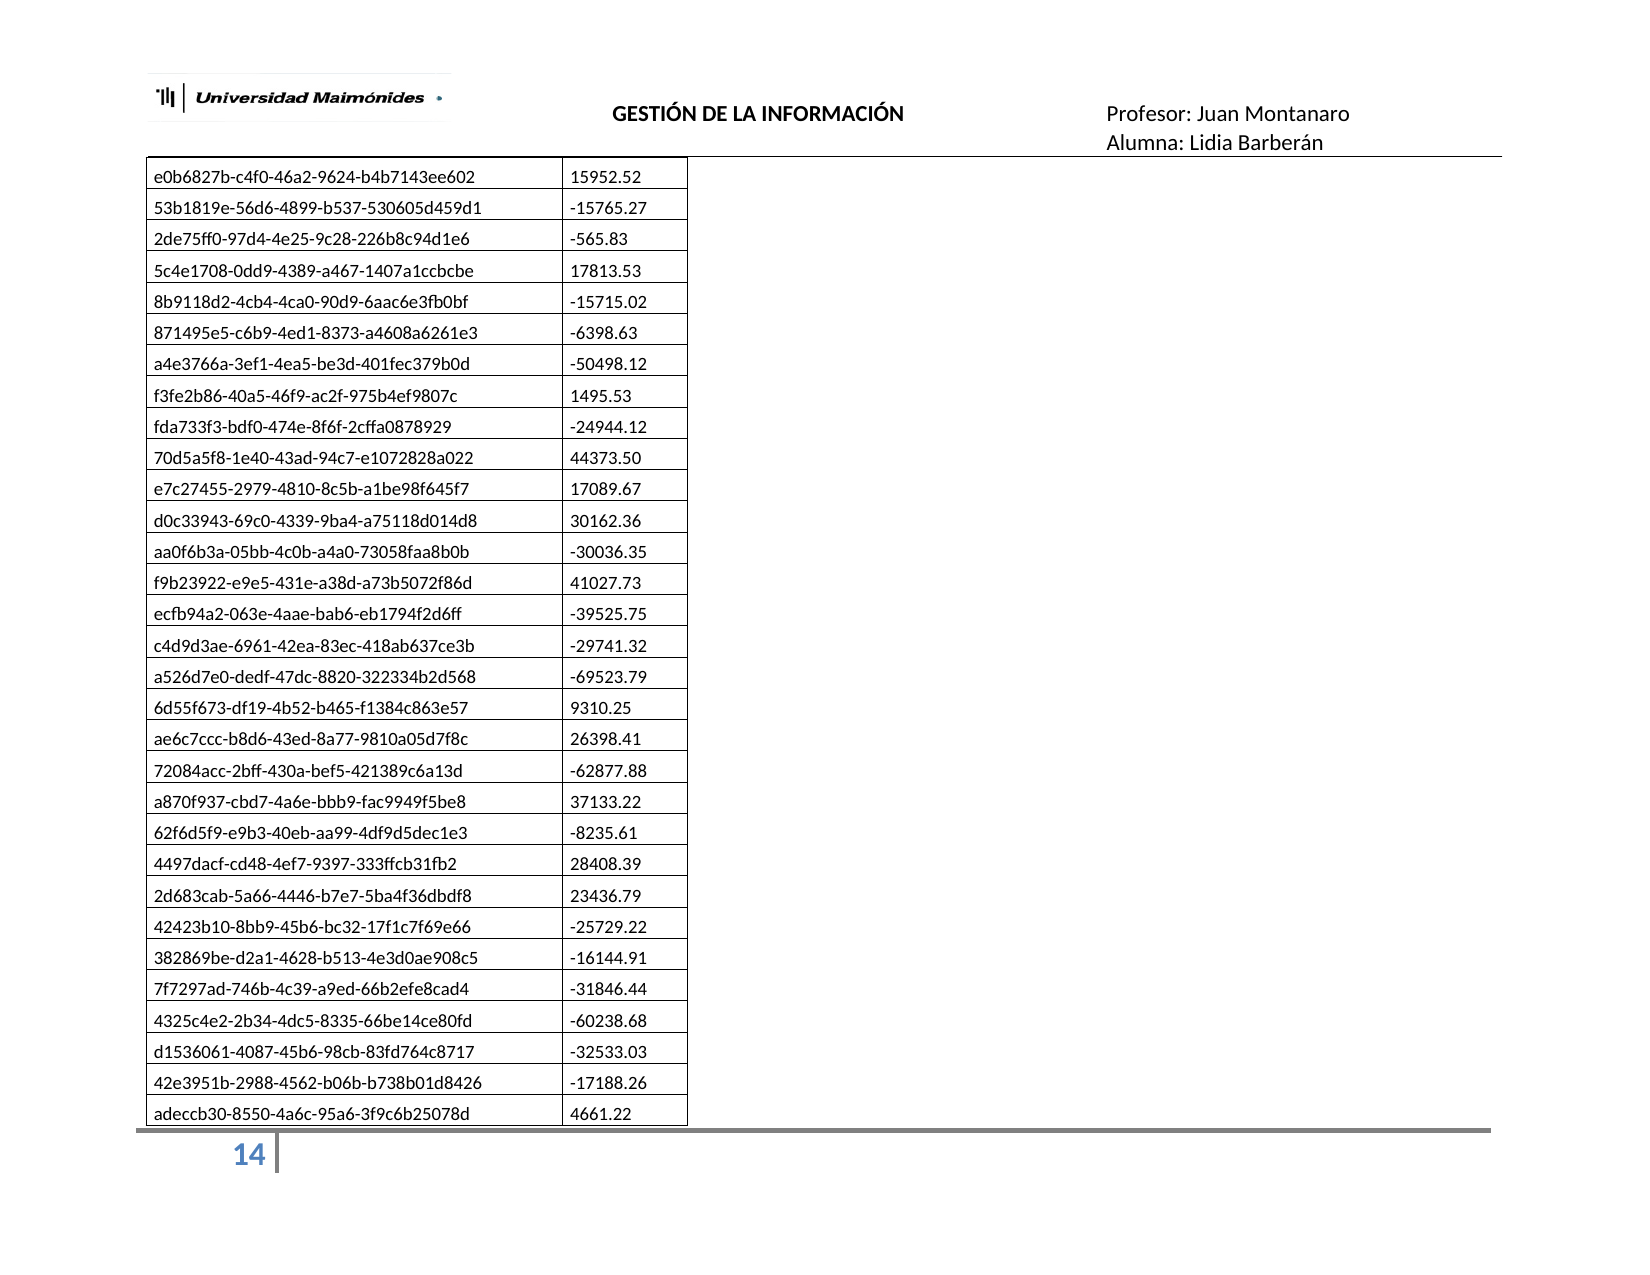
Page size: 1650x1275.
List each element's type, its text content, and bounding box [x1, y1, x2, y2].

table_cell 72084acc-2bff-430a-bef5-421389c6a13d [147, 751, 562, 782]
table_cell -15765.27 [563, 189, 687, 219]
table_cell -565.83 [563, 220, 687, 250]
table_cell 1495.53 [563, 376, 687, 407]
table_cell 4661.22 [563, 1095, 687, 1125]
table_cell -69523.79 [563, 658, 687, 688]
table_cell 2d683cab-5a66-4446-b7e7-5ba4f36dbdf8 [147, 876, 562, 907]
table_cell -8235.61 [563, 814, 687, 844]
table_cell f9b23922-e9e5-431e-a38d-a73b5072f86d [147, 564, 562, 594]
table_cell 6d55f673-df19-4b52-b465-f1384c863e57 [147, 689, 562, 719]
table_cell -6398.63 [563, 314, 687, 344]
table_cell 15952.52 [563, 158, 687, 188]
table_cell a870f937-cbd7-4a6e-bbb9-fac9949f5be8 [147, 783, 562, 813]
table_cell 42e3951b-2988-4562-b06b-b738b01d8426 [147, 1064, 562, 1094]
table_cell f3fe2b86-40a5-46f9-ac2f-975b4ef9807c [147, 376, 562, 407]
table_cell 2de75ff0-97d4-4e25-9c28-226b8c94d1e6 [147, 220, 562, 250]
table_cell 17089.67 [563, 470, 687, 500]
table_cell ae6c7ccc-b8d6-43ed-8a77-9810a05d7f8c [147, 720, 562, 750]
table_cell 70d5a5f8-1e40-43ad-94c7-e1072828a022 [147, 439, 562, 469]
table_cell -16144.91 [563, 939, 687, 969]
table_cell -60238.68 [563, 1001, 687, 1032]
table_cell -32533.03 [563, 1033, 687, 1063]
table_cell aa0f6b3a-05bb-4c0b-a4a0-73058faa8b0b [147, 533, 562, 563]
table_cell -62877.88 [563, 751, 687, 782]
table_cell 28408.39 [563, 845, 687, 875]
table_cell 871495e5-c6b9-4ed1-8373-a4608a6261e3 [147, 314, 562, 344]
table_cell -50498.12 [563, 345, 687, 375]
table_cell 4325c4e2-2b34-4dc5-8335-66be14ce80fd [147, 1001, 562, 1032]
table_cell d0c33943-69c0-4339-9ba4-a75118d014d8 [147, 501, 562, 532]
table_cell -25729.22 [563, 908, 687, 938]
table_cell a4e3766a-3ef1-4ea5-be3d-401fec379b0d [147, 345, 562, 375]
table_cell d1536061-4087-45b6-98cb-83fd764c8717 [147, 1033, 562, 1063]
table_cell c4d9d3ae-6961-42ea-83ec-418ab637ce3b [147, 626, 562, 657]
table_cell 8b9118d2-4cb4-4ca0-90d9-6aac6e3fb0bf [147, 283, 562, 313]
table_cell e0b6827b-c4f0-46a2-9624-b4b7143ee602 [147, 158, 562, 188]
table_cell 5c4e1708-0dd9-4389-a467-1407a1ccbcbe [147, 251, 562, 282]
table_cell -24944.12 [563, 408, 687, 438]
table_cell -17188.26 [563, 1064, 687, 1094]
table_cell 30162.36 [563, 501, 687, 532]
table_cell -39525.75 [563, 595, 687, 625]
table_cell adeccb30-8550-4a6c-95a6-3f9c6b25078d [147, 1095, 562, 1125]
table_cell -30036.35 [563, 533, 687, 563]
table_cell 41027.73 [563, 564, 687, 594]
table_cell -31846.44 [563, 970, 687, 1000]
table_cell 17813.53 [563, 251, 687, 282]
table_cell 4497dacf-cd48-4ef7-9397-333ffcb31fb2 [147, 845, 562, 875]
table_cell 53b1819e-56d6-4899-b537-530605d459d1 [147, 189, 562, 219]
table_cell 44373.50 [563, 439, 687, 469]
table_cell fda733f3-bdf0-474e-8f6f-2cffa0878929 [147, 408, 562, 438]
picture [147, 73, 452, 122]
table_cell 7f7297ad-746b-4c39-a9ed-66b2efe8cad4 [147, 970, 562, 1000]
table_cell -29741.32 [563, 626, 687, 657]
table_cell a526d7e0-dedf-47dc-8820-322334b2d568 [147, 658, 562, 688]
table_cell 23436.79 [563, 876, 687, 907]
table_cell 42423b10-8bb9-45b6-bc32-17f1c7f69e66 [147, 908, 562, 938]
table_cell 37133.22 [563, 783, 687, 813]
table_cell e7c27455-2979-4810-8c5b-a1be98f645f7 [147, 470, 562, 500]
table_cell 382869be-d2a1-4628-b513-4e3d0ae908c5 [147, 939, 562, 969]
table_cell 26398.41 [563, 720, 687, 750]
table_cell -15715.02 [563, 283, 687, 313]
table_cell 62f6d5f9-e9b3-40eb-aa99-4df9d5dec1e3 [147, 814, 562, 844]
table_cell 9310.25 [563, 689, 687, 719]
table_cell ecfb94a2-063e-4aae-bab6-eb1794f2d6ff [147, 595, 562, 625]
